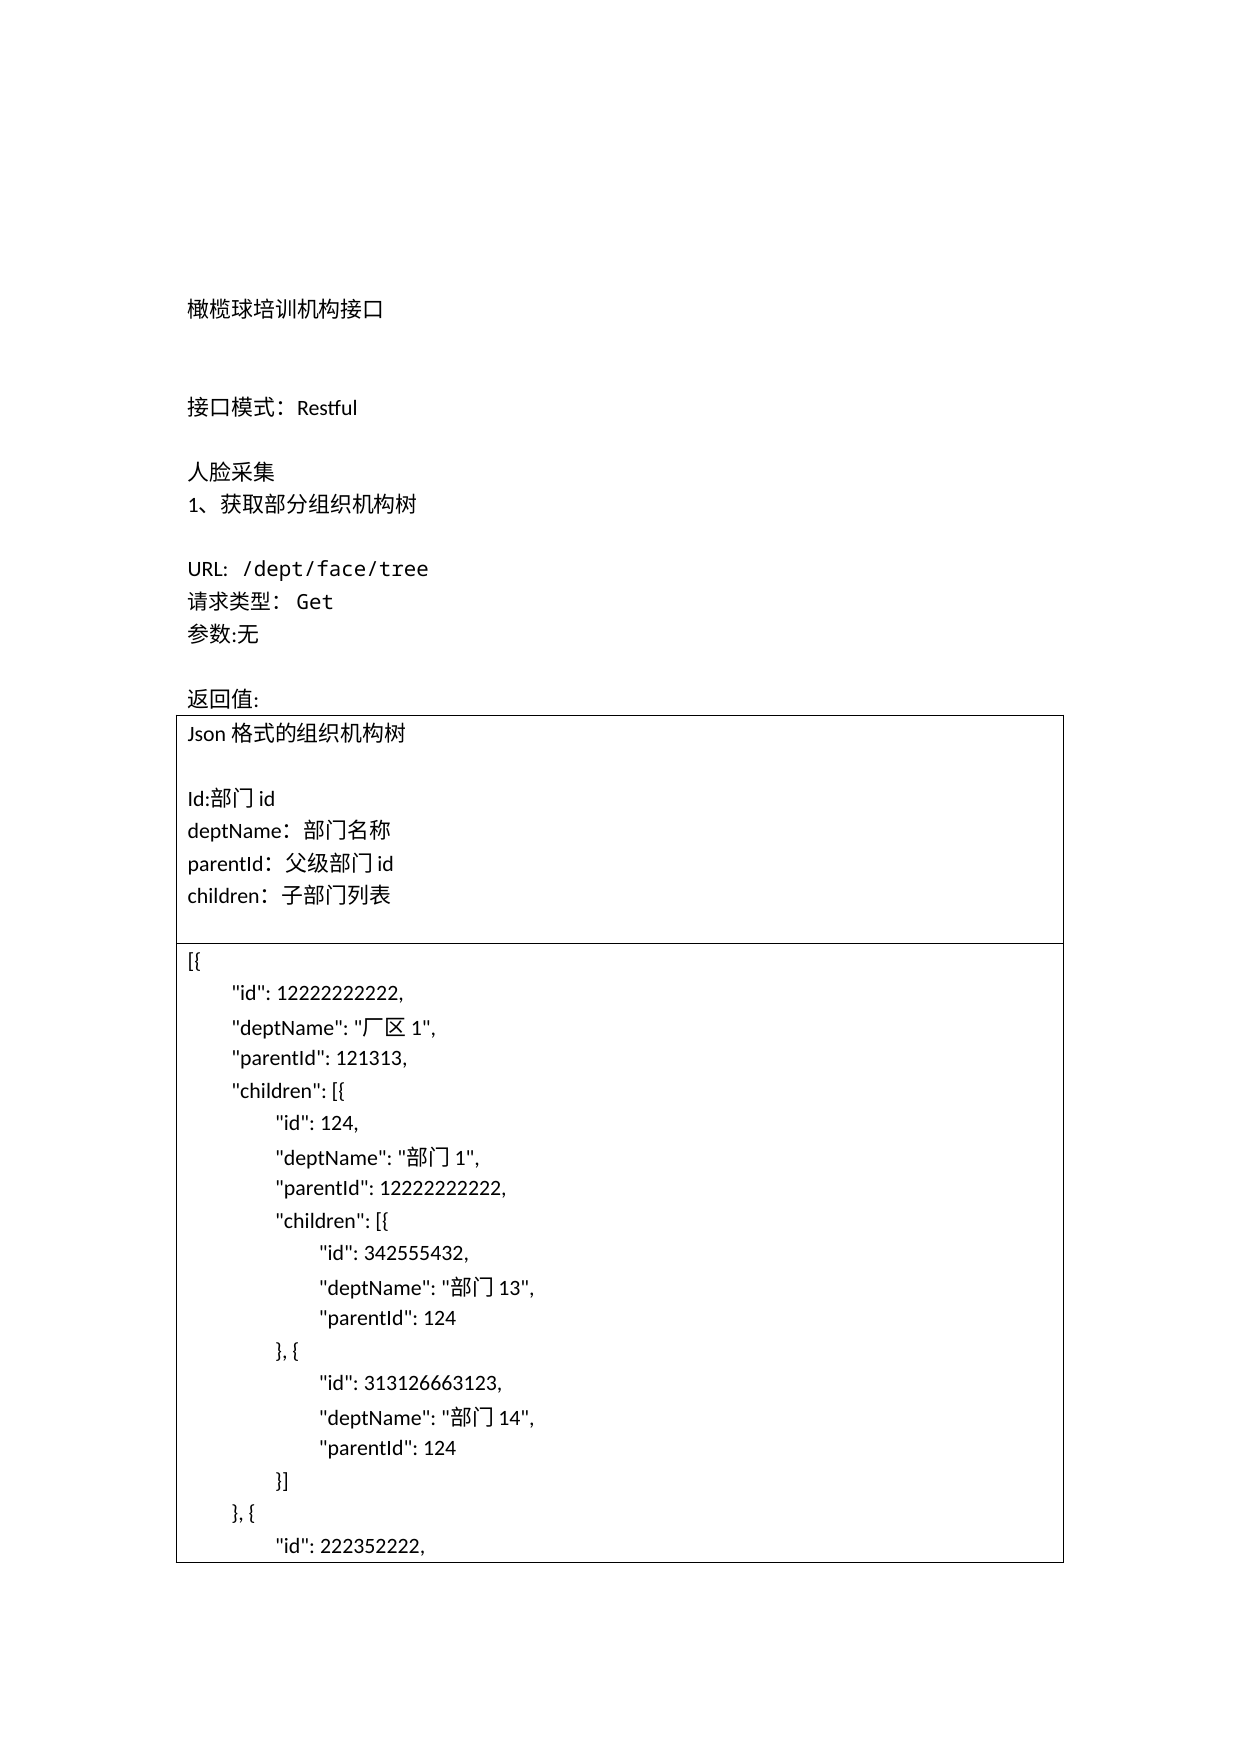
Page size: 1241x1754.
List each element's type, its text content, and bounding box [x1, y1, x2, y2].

text 橄榄球培训机构接口 [187, 292, 1053, 324]
text 请求类型： Get [187, 584, 1053, 617]
text 返回值: [187, 682, 1053, 714]
table_header Json 格式的组织机构树 Id:部门id deptName：部门名称 parentId：父级部门id children：子部门列表 [177, 716, 1063, 943]
text 人脸采集 [187, 454, 1053, 487]
text URL: /dept/face/tree [187, 552, 1053, 584]
list 获取部分组织机构树 [187, 487, 1053, 519]
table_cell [177, 944, 1063, 1562]
text 接口模式：Restful [187, 389, 1053, 422]
text 参数:无 [187, 617, 1053, 649]
